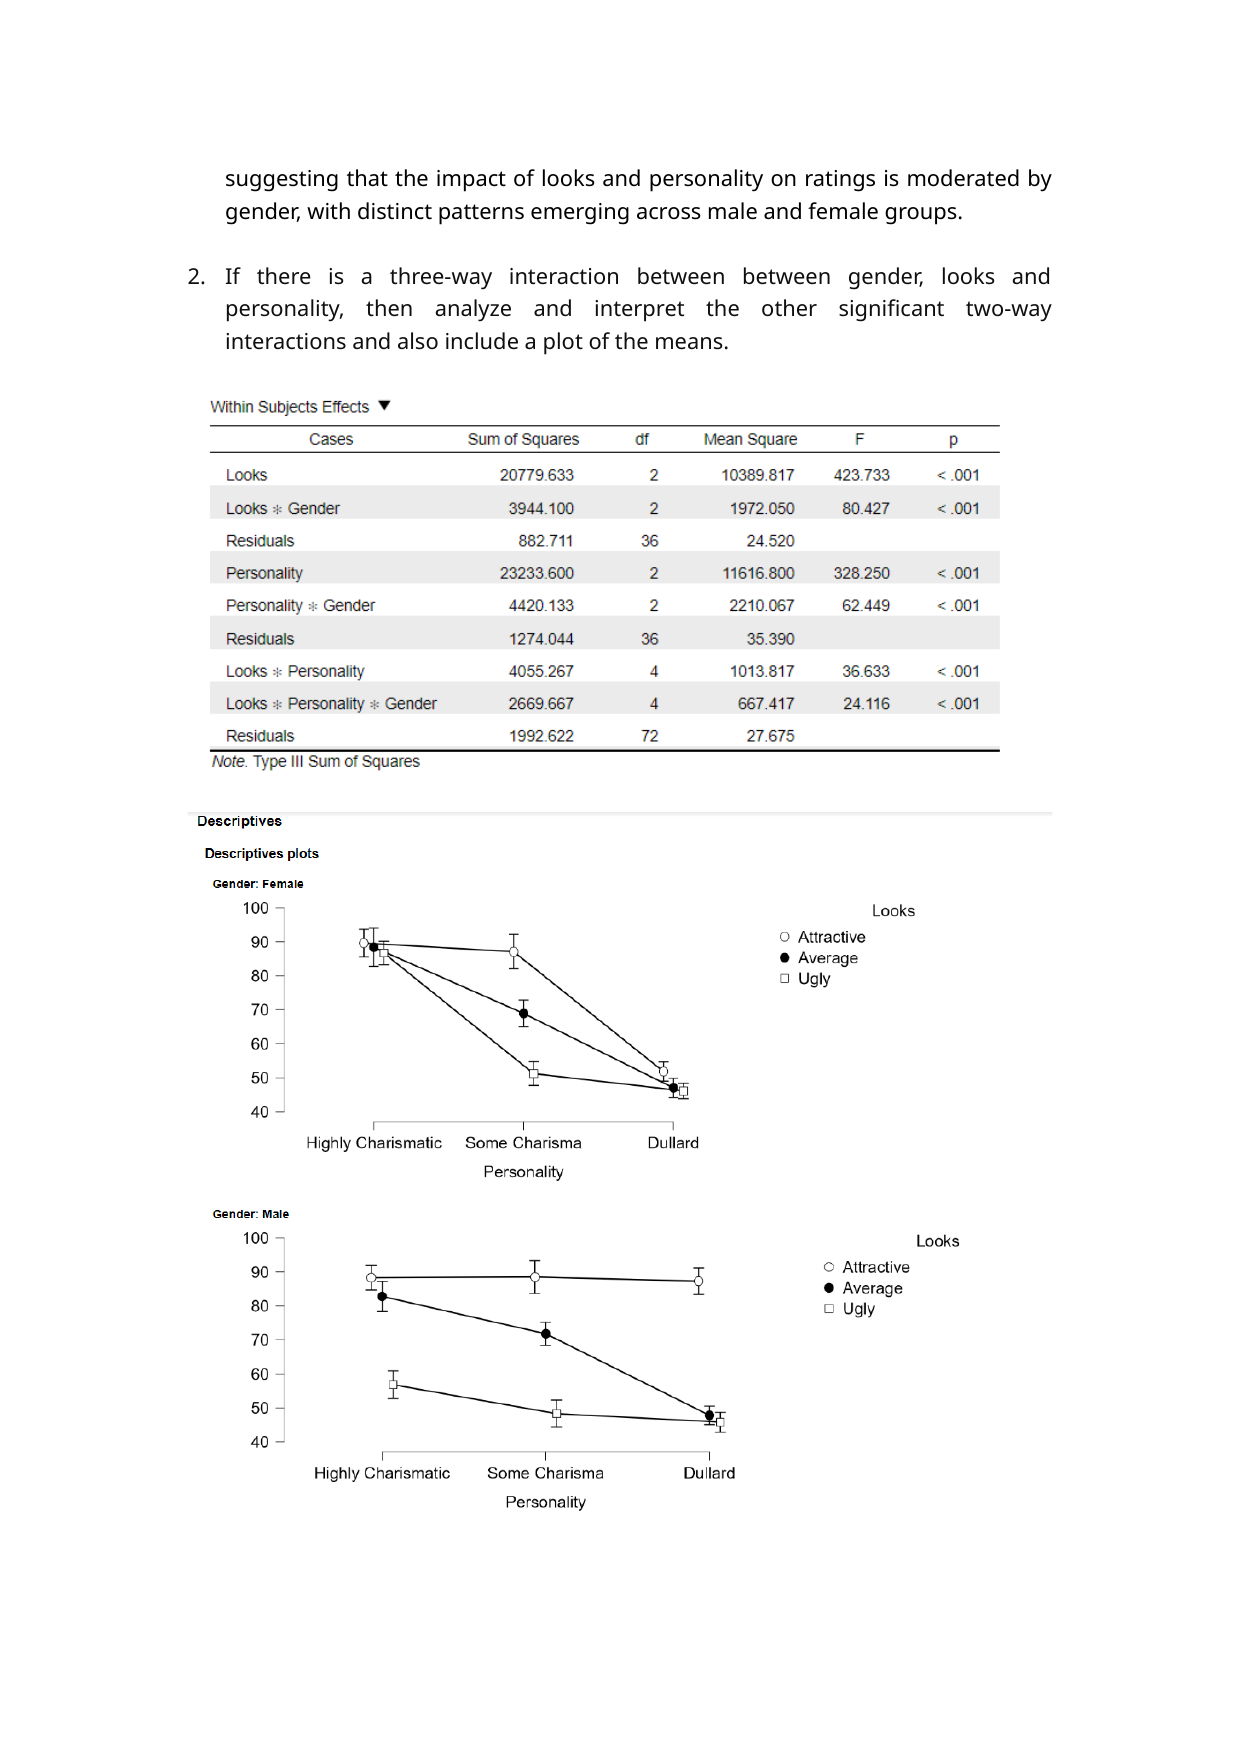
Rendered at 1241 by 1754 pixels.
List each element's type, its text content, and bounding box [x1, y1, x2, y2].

list If there is a three-way interaction between between gender, looks and personality, then analyze and interpret the other significant two-way interactions and also include a plot of the means. [187, 259, 1053, 357]
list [225, 162, 1053, 227]
picture [187, 357, 1053, 797]
picture [187, 812, 1053, 1537]
